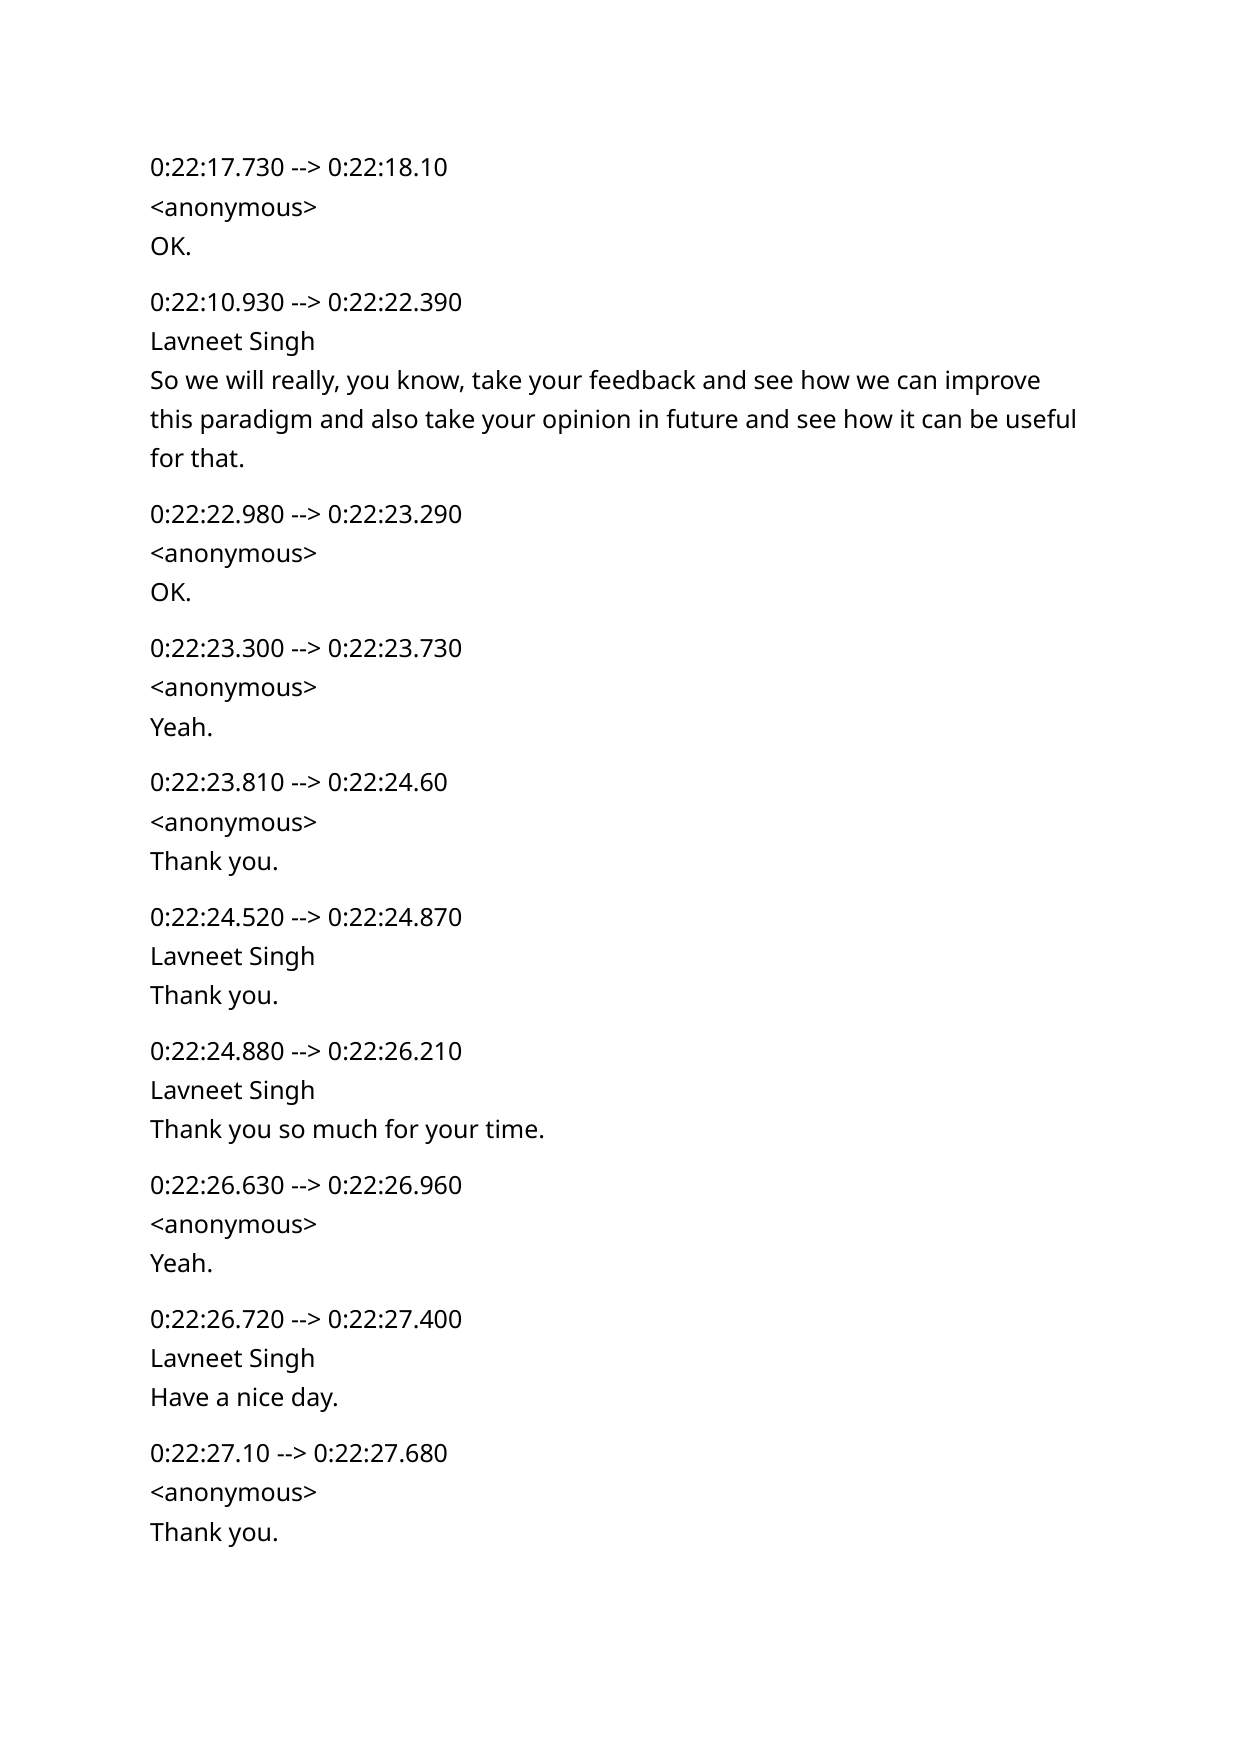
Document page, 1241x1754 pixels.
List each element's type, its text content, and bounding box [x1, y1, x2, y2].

text 0:22:22.980 --> 0:22:23.290 <anonymous> OK. [150, 497, 1090, 609]
text 0:22:17.730 --> 0:22:18.10 <anonymous> OK. [150, 150, 1090, 262]
text 0:22:23.810 --> 0:22:24.60 <anonymous> Thank you. [150, 765, 1090, 877]
text 0:22:24.520 --> 0:22:24.870 Lavneet Singh Thank you. [150, 899, 1090, 1012]
text 0:22:26.630 --> 0:22:26.960 <anonymous> Yeah. [150, 1167, 1090, 1280]
text 0:22:26.720 --> 0:22:27.400 Lavneet Singh Have a nice day. [150, 1302, 1090, 1414]
text 0:22:24.880 --> 0:22:26.210 Lavneet Singh Thank you so much for your time. [150, 1033, 1090, 1146]
text 0:22:10.930 --> 0:22:22.390 Lavneet Singh So we will really, you know, take your feedback and see how we can improve this paradigm and also take your opinion in future and see how it can be useful for that. [150, 284, 1090, 475]
text 0:22:27.10 --> 0:22:27.680 <anonymous> Thank you. [150, 1436, 1090, 1548]
text 0:22:23.300 --> 0:22:23.730 <anonymous> Yeah. [150, 631, 1090, 743]
